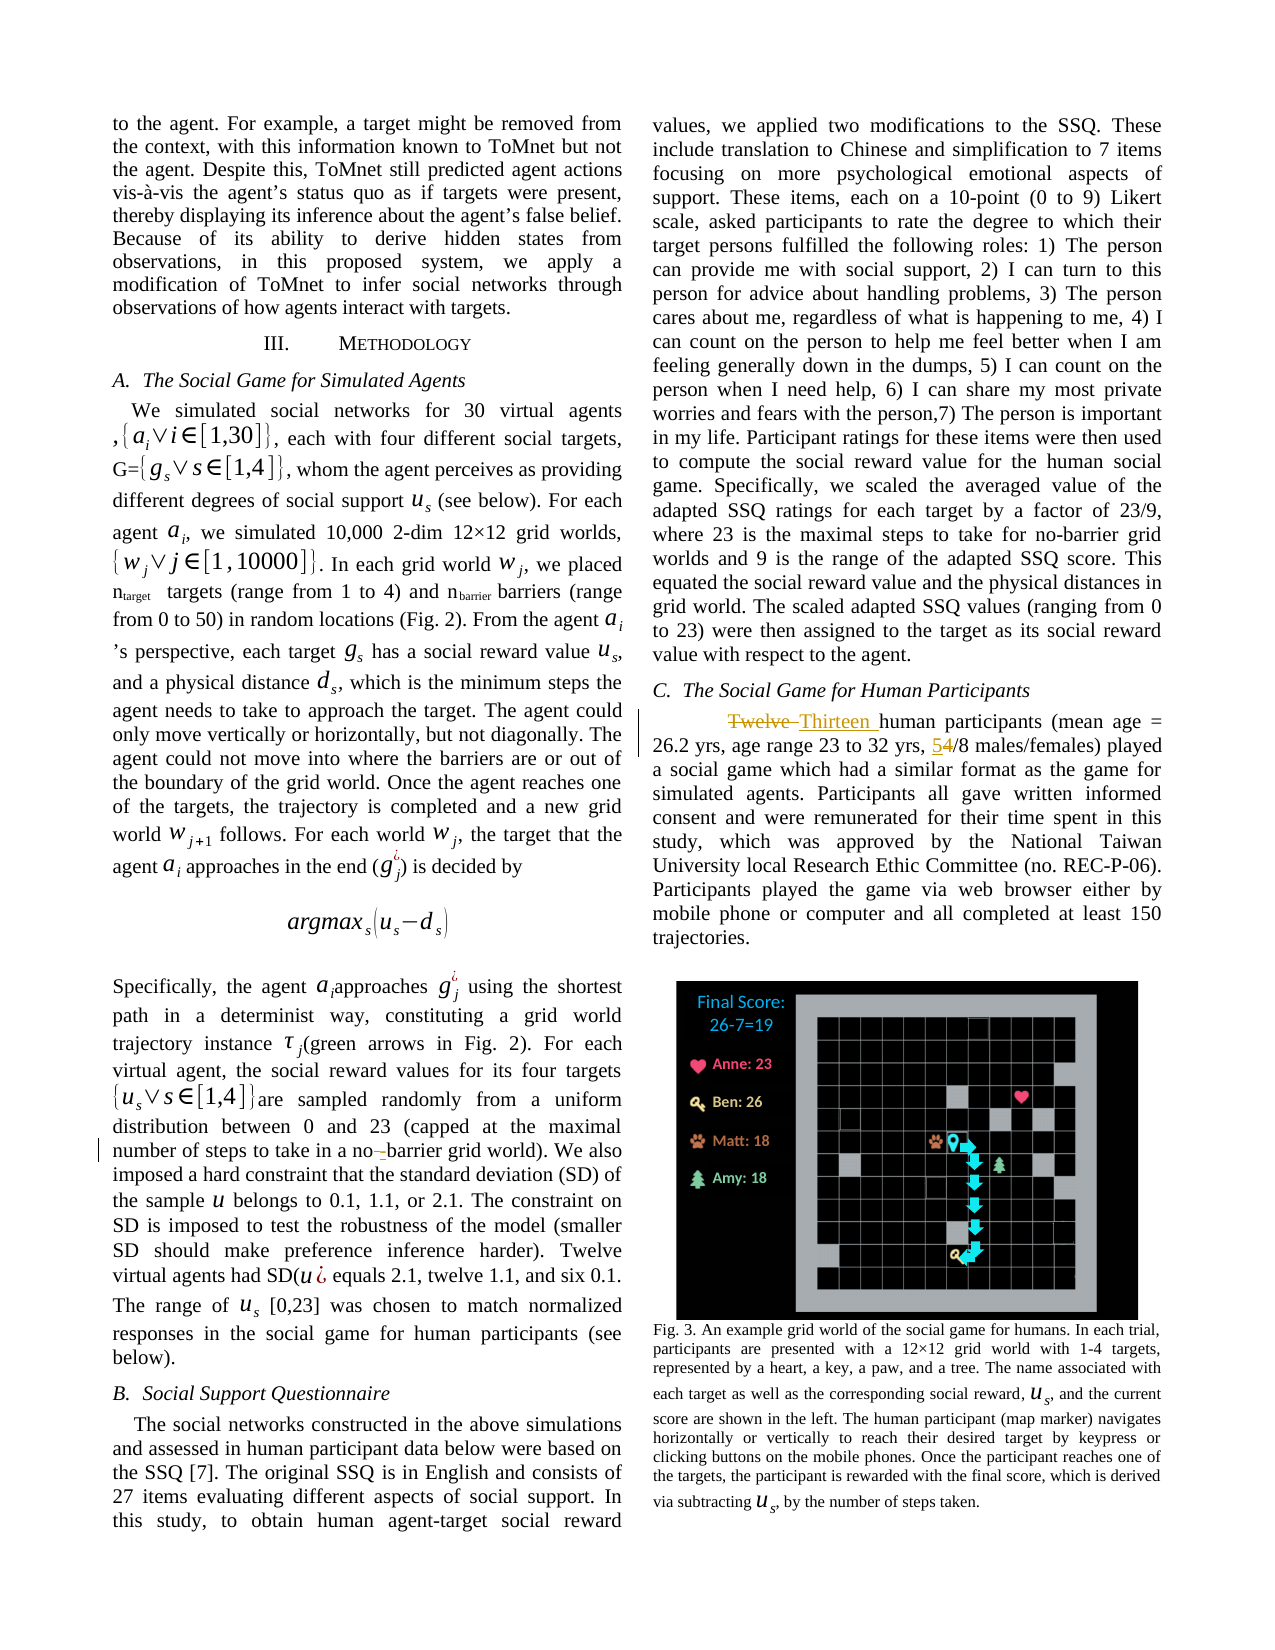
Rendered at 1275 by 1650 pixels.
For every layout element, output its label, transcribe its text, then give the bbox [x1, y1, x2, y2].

subtitle C. The Social Game for Human Participants [652, 678, 1162, 702]
text The social networks constructed in the above simulations and assessed in human participant data below were based on the SSQ [7]. The original SSQ is in English and consists of 27 items evaluating different aspects of social support. In this study, to obtain human agent-target social reward values, we applied two modifications to the SSQ. These include translation to Chinese and simplification to 7 items focusing on more psychological emotional aspects of support. These items, each on a 10-point (0 to 9) Likert scale, asked participants to rate the degree to which their target persons fulfilled the following roles: 1) The person can provide me with social support, 2) I can turn to this person for advice about handling problems, 3) The person cares about me, regardless of what is happening to me, 4) I can count on the person to help me feel better when I am feeling generally down in the dumps, 5) I can count on the person when I need help, 6) I can share my most private worries and fears with the person,7) The person is important in my life. Participant ratings for these items were then used to compute the social reward value for the human social game. Specifically, we scaled the averaged value of the adapted SSQ ratings for each target by a factor of 23/9, where 23 is the maximal steps to take for no-barrier grid worlds and 9 is the range of the adapted SSQ score. This equated the social reward value and the physical distances in grid world. The scaled adapted SSQ values (ranging from 0 to 23) were then assigned to the target as its social reward value with respect to the agent. [652, 112, 1162, 666]
subtitle A. The Social Game for Simulated Agents [112, 368, 622, 392]
text human participants (mean age = 26.2 yrs, age range 23 to 32 yrs, /8 males/females) played a social game which had a similar format as the game for simulated agents. Participants all gave written informed consent and were remunerated for their time spent in this study, which was approved by the National Taiwan University local Research Ethic Committee (no. REC-P-06). Participants played the game via web browser either by mobile phone or computer and all completed at least 150 trajectories. [652, 709, 1162, 949]
text We simulated social networks for 30 virtual agents, each with four different social targets, G=, whom the agent perceives as providing different degrees of social support (see below). For each agent , we simulated 10,000 2-dim 12×12 grid worlds, . In each grid world , we placed ntarget targets (range from 1 to 4) and nbarrier barriers (range from 0 to 50) in random locations (Fig. 2). From the agent ’s perspective, each target has a social reward value , and a physical distance , which is the minimum steps the agent needs to take to approach the target. The agent could only move vertically or horizontally, but not diagonally. The agent could not move into where the barriers are or out of the boundary of the grid world. Once the agent reaches one of the targets, the trajectory is completed and a new grid world follows. For each world , the target that the agent approaches in the end () is decided by [112, 398, 622, 882]
text [6] presents ToMnet’s ability to represent an agent’s false beliefs. ToMnet observes past social interactions of an agent with targets and encodes character embeddings representing which targets an agent prefers over these histories. Integrating these character embeddings with internal state representations, ToMnet predicts which social actions an agent would perform with respect to targets in new given contexts. Importantly, the authors also applied random changes to target states in the social context that were hidden to the agent. For example, a target might be removed from the context, with this information known to ToMnet but not the agent. Despite this, ToMnet still predicted agent actions vis-à-vis the agent’s status quo as if targets were present, thereby displaying its inference about the agent’s false belief. Because of its ability to derive hidden states from observations, in this proposed system, we apply a modification of ToMnet to infer social networks through observations of how agents interact with targets. [112, 112, 622, 319]
subtitle B. Social Support Questionnaire [112, 1381, 622, 1405]
subtitle Methodology [112, 331, 622, 355]
text Specifically, the agent approaches using the shortest path in a determinist way, constituting a grid world trajectory instance (green arrows in Fig. 2). For each virtual agent, the social reward values for its four targets are sampled randomly from a uniform distribution between 0 and 23 (capped at the maximal number of steps to take in a nobarrier grid world). We also imposed a hard constraint that the standard deviation (SD) of the sample belongs to 0.1, 1.1, or 2.1. The constraint on SD is imposed to test the robustness of the model (smaller SD should make preference inference harder). Twelve virtual agents had SD( equals 2.1, twelve 1.1, and six 0.1. The range of [0,23] was chosen to match normalized responses in the social game for human participants (see below). [112, 970, 622, 1369]
